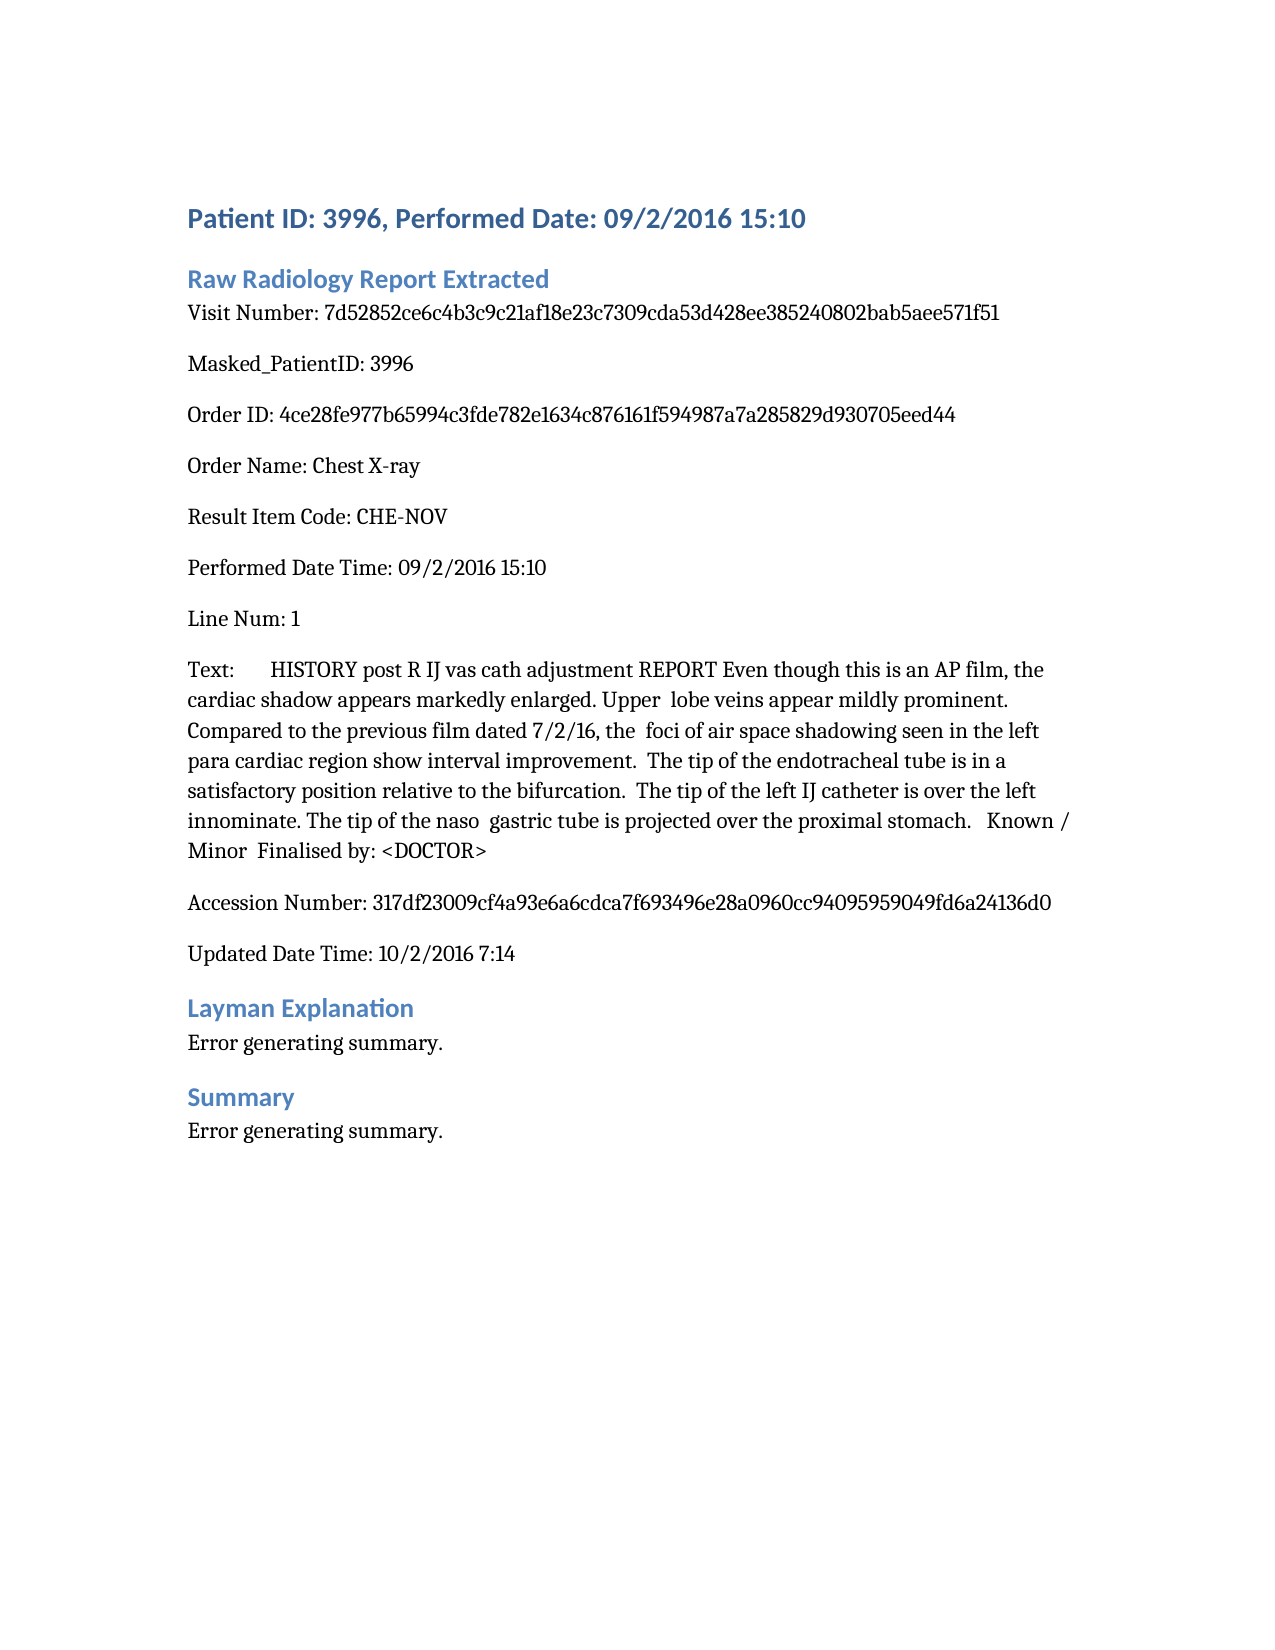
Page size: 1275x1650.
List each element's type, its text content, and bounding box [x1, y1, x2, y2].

text Order Name: Chest X-ray [187, 453, 1087, 479]
text Result Item Code: CHE-NOV [187, 504, 1087, 530]
text Accession Number: 317df23009cf4a93e6a6cdca7f693496e28a0960cc94095959049fd6a24136d0 [187, 889, 1087, 916]
text Error generating summary. [187, 1118, 1087, 1144]
text Updated Date Time: 10/2/2016 7:14 [187, 940, 1087, 967]
subtitle Summary [187, 1080, 1087, 1113]
subtitle Layman Explanation [187, 991, 1087, 1024]
text Text: HISTORY post R IJ vas cath adjustment REPORT Even though this is an AP film, the cardiac shadow appears markedly enlarged. Upper lobe veins appear mildly prominent. Compared to the previous film dated 7/2/16, the foci of air space shadowing seen in the left para cardiac region show interval improvement. The tip of the endotracheal tube is in a satisfactory position relative to the bifurcation. The tip of the left IJ catheter is over the left innominate. The tip of the naso gastric tube is projected over the proximal stomach. Known / Minor Finalised by: <DOCTOR> [187, 657, 1087, 864]
text Visit Number: 7d52852ce6c4b3c9c21af18e23c7309cda53d428ee385240802bab5aee571f51 [187, 300, 1087, 326]
text Line Num: 1 [187, 606, 1087, 632]
text Order ID: 4ce28fe977b65994c3fde782e1634c876161f594987a7a285829d930705eed44 [187, 402, 1087, 428]
text Performed Date Time: 09/2/2016 15:10 [187, 555, 1087, 581]
subtitle Patient ID: 3996, Performed Date: 09/2/2016 15:10 [187, 200, 1087, 236]
subtitle Raw Radiology Report Extracted [187, 262, 1087, 295]
text Masked_PatientID: 3996 [187, 351, 1087, 377]
text Error generating summary. [187, 1029, 1087, 1056]
